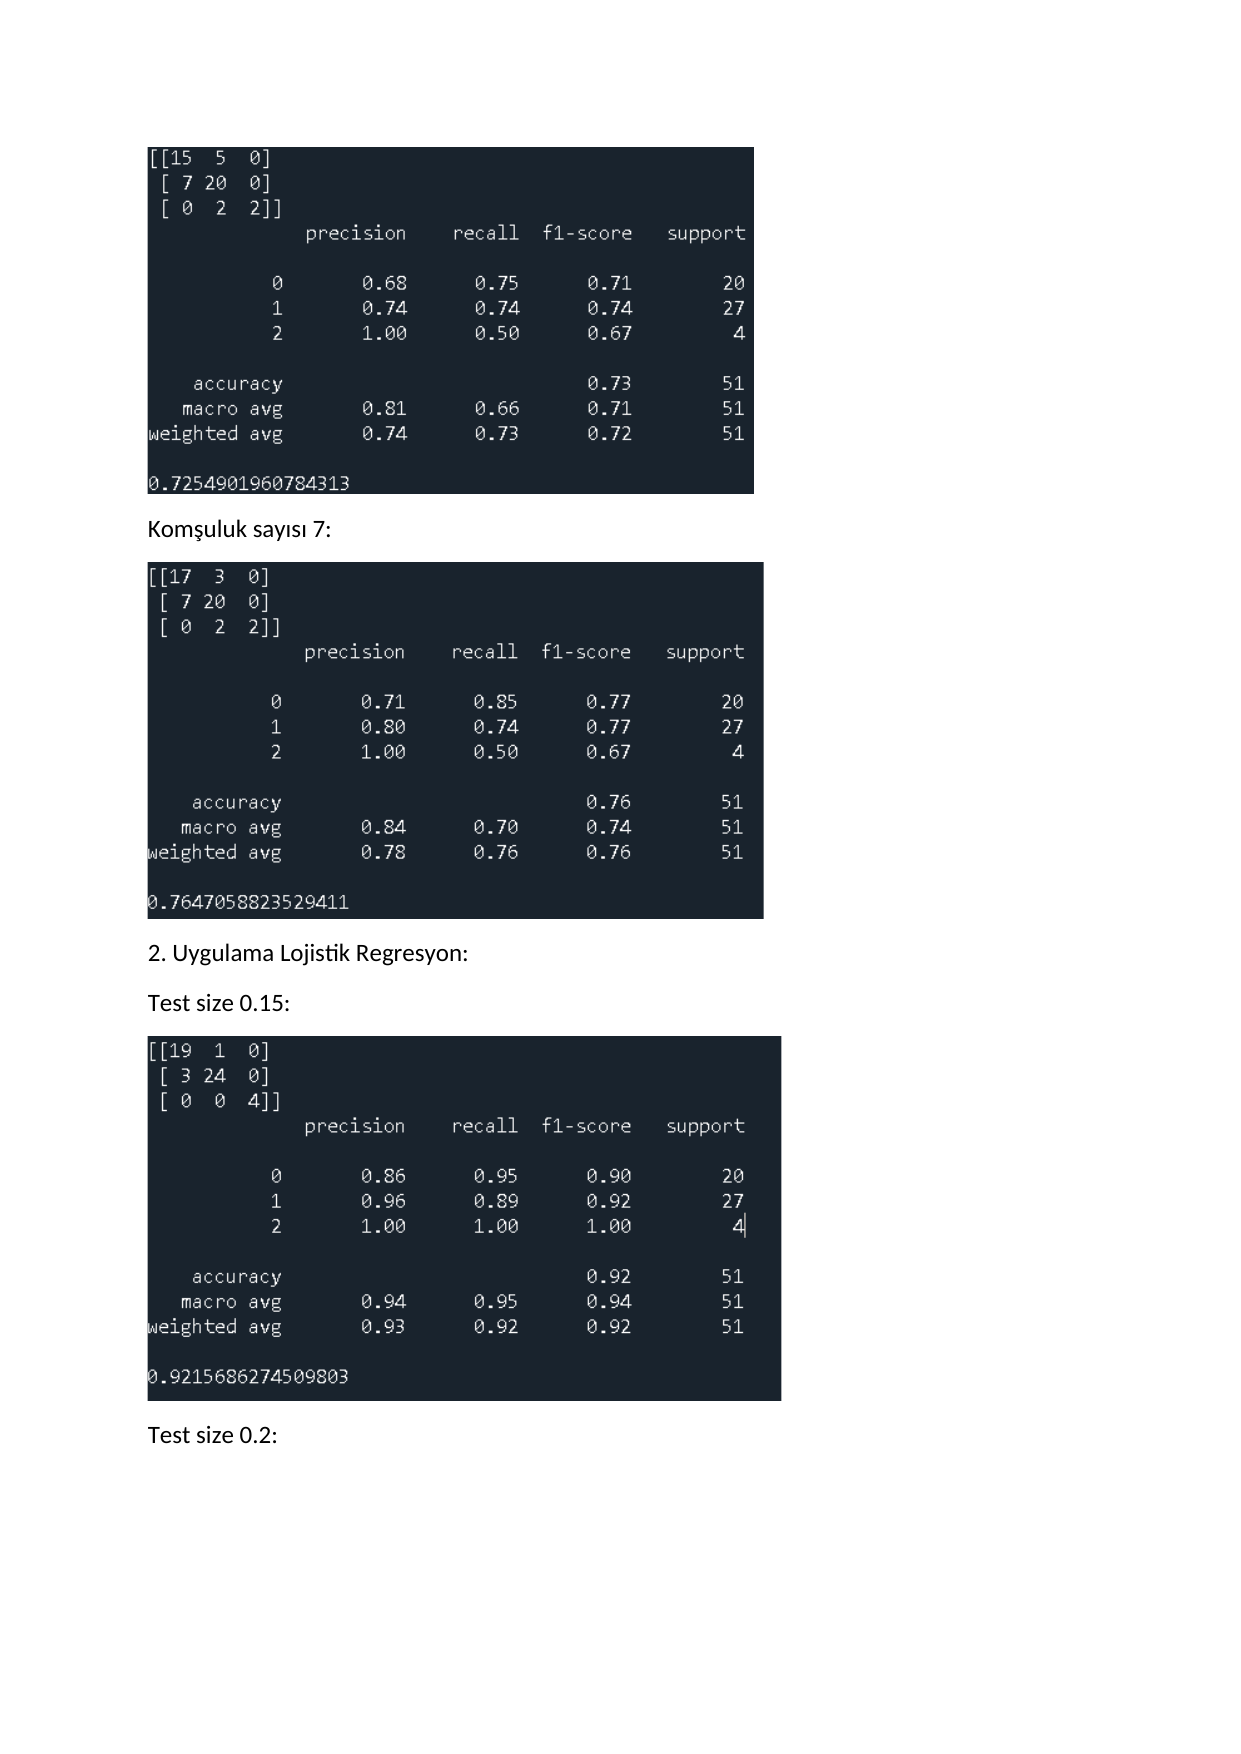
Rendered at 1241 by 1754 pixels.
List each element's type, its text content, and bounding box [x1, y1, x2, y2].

text Komşuluk sayısı 7: [148, 513, 1093, 543]
text Test size 0.2: [148, 1419, 1093, 1450]
picture [147, 1036, 782, 1401]
text 2. Uygulama Lojistik Regresyon: [148, 937, 1093, 968]
text Test size 0.15: [148, 987, 1093, 1017]
picture [147, 147, 754, 494]
picture [147, 562, 764, 919]
